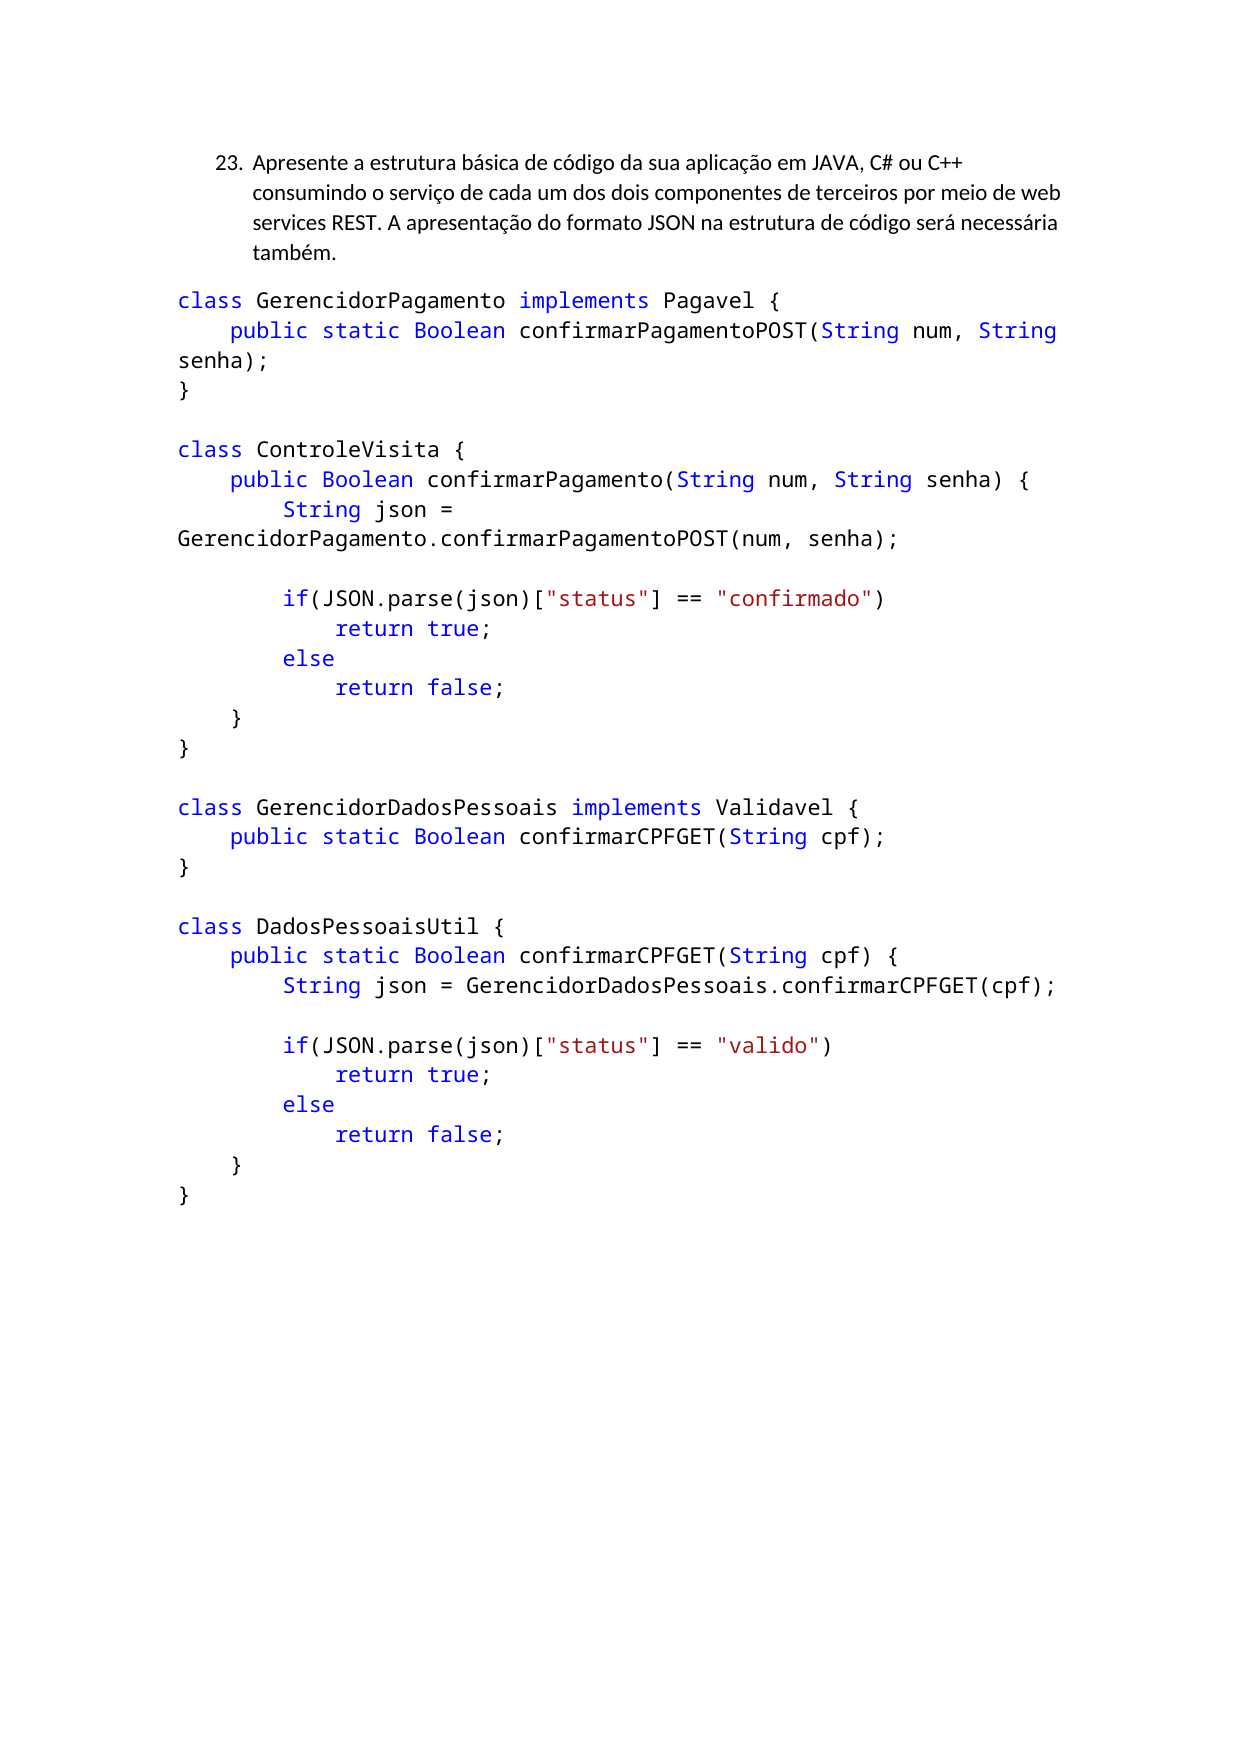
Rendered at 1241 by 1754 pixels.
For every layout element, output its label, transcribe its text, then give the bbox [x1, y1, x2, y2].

text class ControleVisita { [177, 434, 1063, 464]
text else [177, 642, 1063, 672]
text return false; [177, 672, 1063, 702]
text else [177, 1089, 1063, 1119]
text return true; [177, 613, 1063, 642]
text String json = GerencidorDadosPessoais.confirmarCPFGET(cpf); [177, 970, 1063, 1000]
text public static Boolean confirmarCPFGET(String cpf) { [177, 940, 1063, 970]
text } [177, 851, 1063, 881]
text public Boolean confirmarPagamento(String num, String senha) { [177, 464, 1063, 494]
list Apresente a estrutura básica de código da sua aplicação em JAVA, C# ou C++ consumindo o serviço de cada um dos dois componentes de terceiros por meio de web services REST. A apresentação do formato JSON na estrutura de código será necessária também. [215, 148, 1063, 266]
text } [177, 374, 1063, 404]
text String json = GerencidorPagamento.confirmarPagamentoPOST(num, senha); [177, 494, 1063, 553]
text class DadosPessoaisUtil { [177, 911, 1063, 940]
text return false; [177, 1119, 1063, 1149]
text public static Boolean confirmarCPFGET(String cpf); [177, 821, 1063, 851]
text return true; [177, 1059, 1063, 1089]
text if(JSON.parse(json)["status"] == "confirmado") [177, 583, 1063, 613]
text class GerencidorDadosPessoais implements Validavel { [177, 791, 1063, 821]
text public static Boolean confirmarPagamentoPOST(String num, String senha); [177, 315, 1063, 374]
text } [177, 702, 1063, 732]
text } [177, 1149, 1063, 1179]
text } [177, 1179, 1063, 1208]
text } [177, 732, 1063, 762]
text class GerencidorPagamento implements Pagavel { [177, 285, 1063, 315]
text if(JSON.parse(json)["status"] == "valido") [177, 1030, 1063, 1059]
